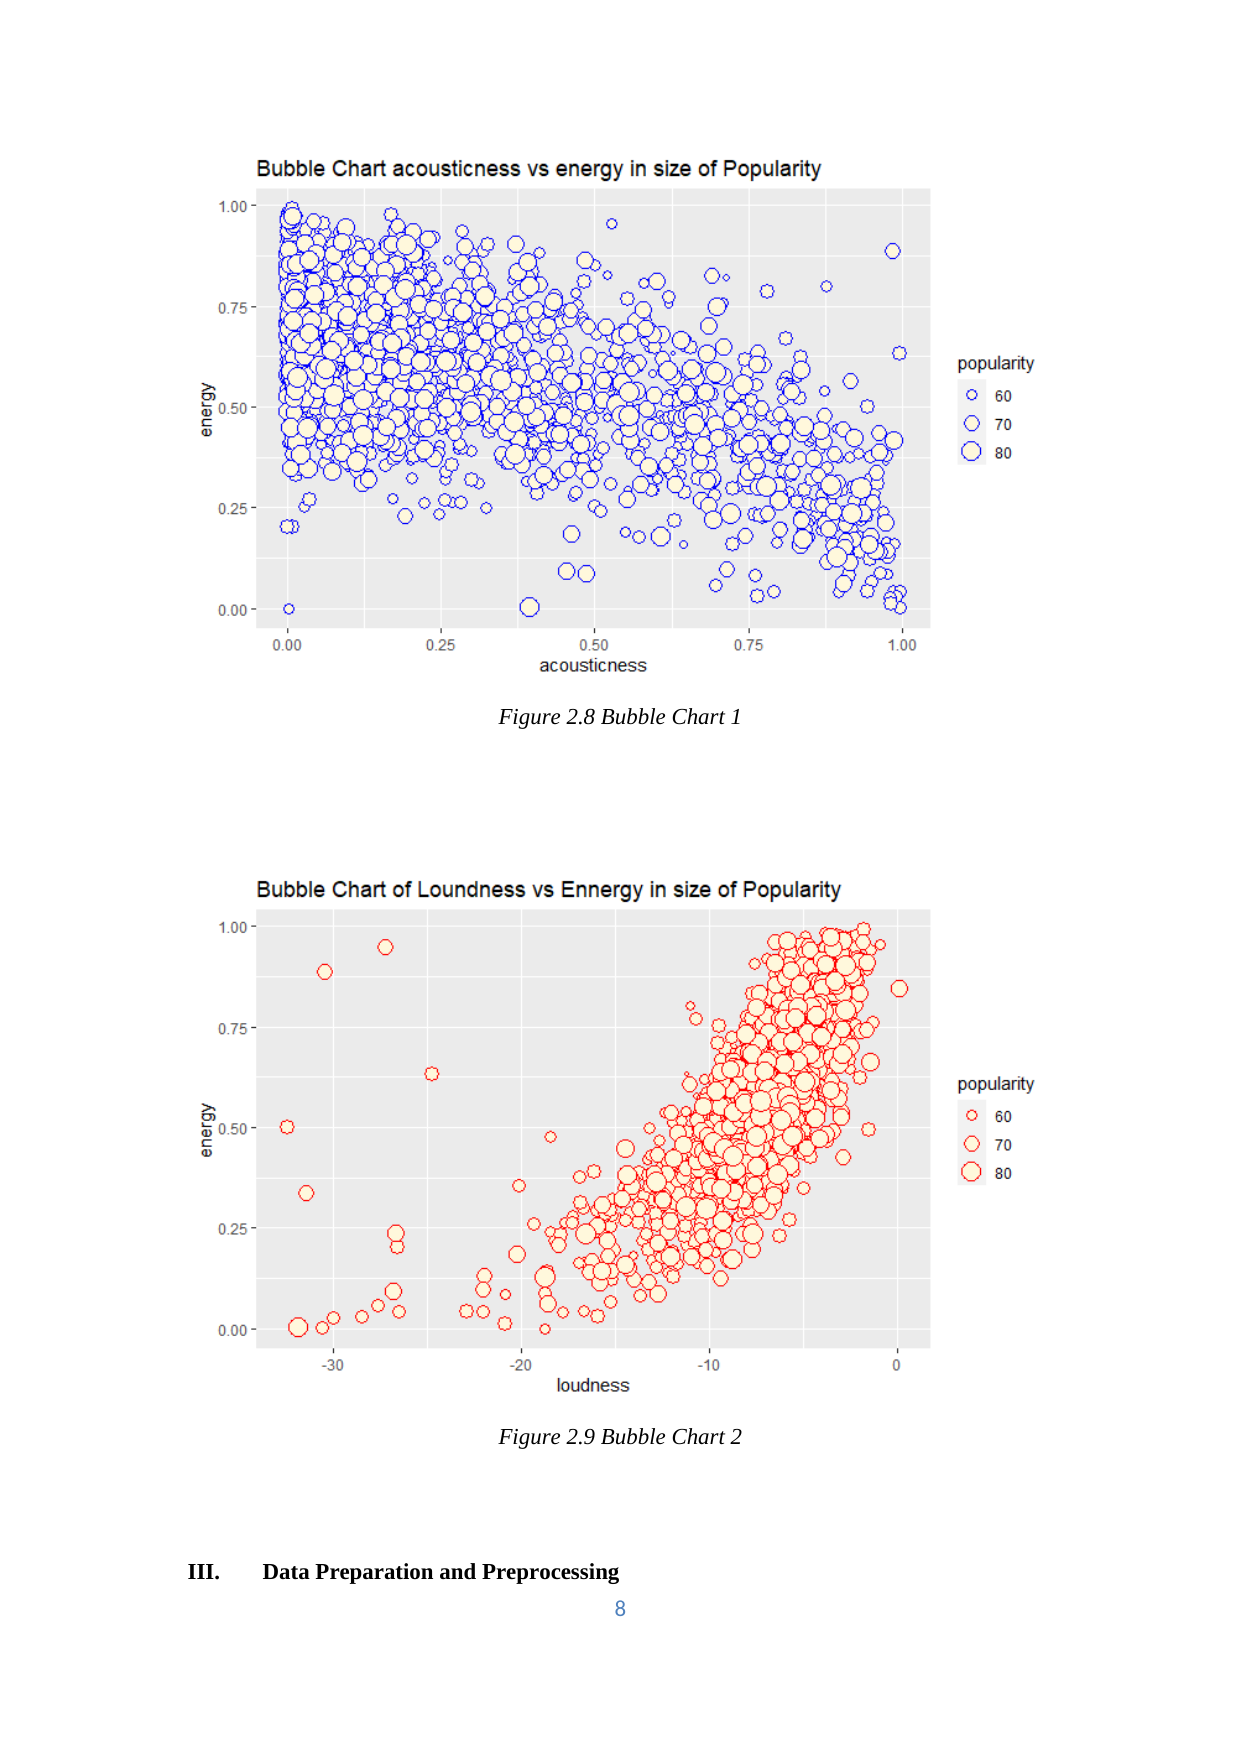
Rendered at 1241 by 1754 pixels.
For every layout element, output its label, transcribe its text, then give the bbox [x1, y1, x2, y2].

picture [187, 870, 1053, 1404]
text Figure 2.8 Bubble Chart 1 [187, 703, 1053, 729]
list Data Preparation and Preprocessing [187, 1558, 1053, 1584]
text Figure 2.9 Bubble Chart 2 [187, 1423, 1053, 1449]
picture [187, 150, 1053, 684]
